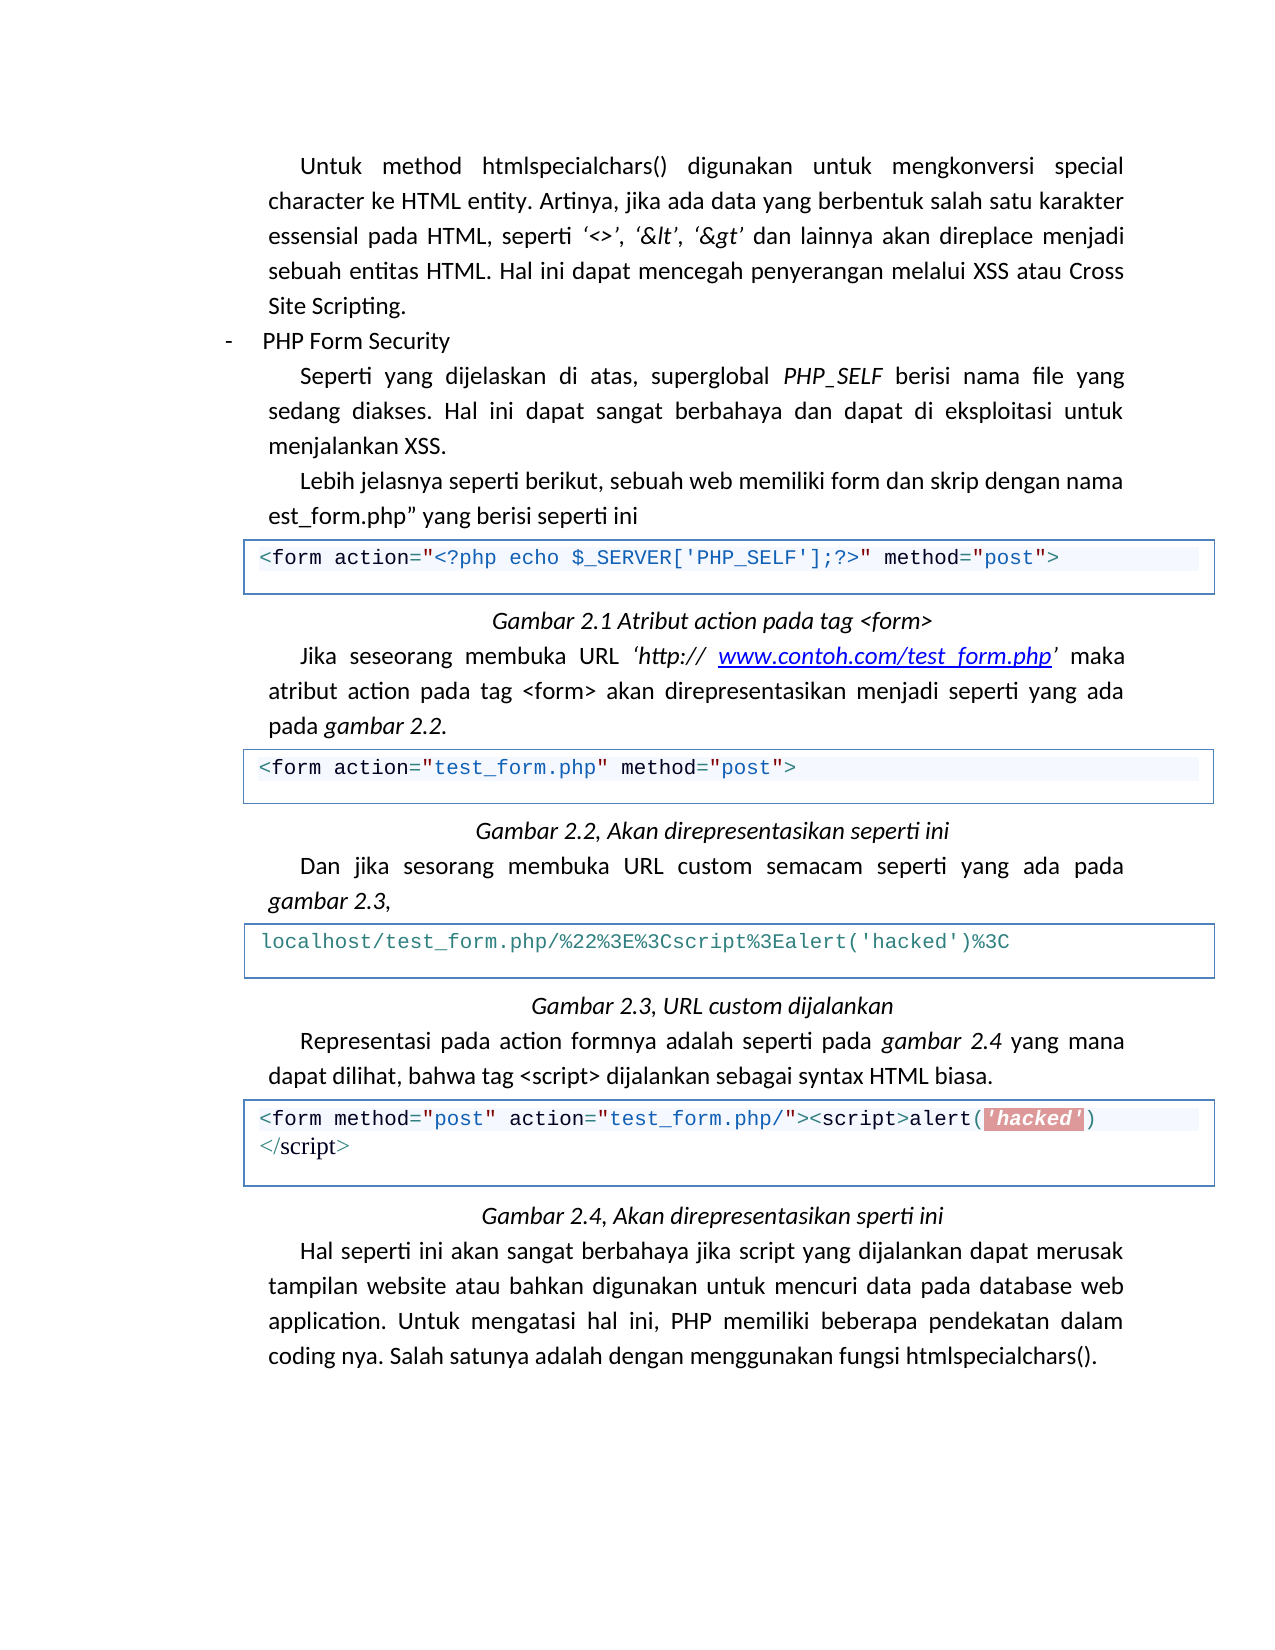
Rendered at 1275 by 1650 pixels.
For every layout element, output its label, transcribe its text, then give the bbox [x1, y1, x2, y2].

list Jika seseorang membuka URL ‘http:// www.contoh.com/test_form.php’ maka atribut action pada tag <form> akan direpresentasikan menjadi seperti yang ada pada gambar 2.2. [268, 640, 1125, 741]
list Hal seperti ini akan sangat berbahaya jika script yang dijalankan dapat merusak tampilan website atau bahkan digunakan untuk mencuri data pada database web application. Untuk mengatasi hal ini, PHP memiliki beberapa pendekatan dalam coding nya. Salah satunya adalah dengan menggunakan fungsi htmlspecialchars(). [268, 1235, 1125, 1371]
list Gambar 2.4, Akan direpresentasikan sperti ini [268, 1200, 1125, 1231]
list Representasi pada action formnya adalah seperti pada gambar 2.4 yang mana dapat dilihat, bahwa tag <script> dijalankan sebagai syntax HTML biasa. [268, 1025, 1125, 1091]
list Lebih jelasnya seperti berikut, sebuah web memiliki form dan skrip dengan nama est_form.php” yang berisi seperti ini [268, 465, 1125, 531]
list Dan jika sesorang membuka URL custom semacam seperti yang ada pada gambar 2.3, [268, 850, 1125, 916]
list Gambar 2.3, URL custom dijalankan [268, 990, 1125, 1021]
list Seperti yang dijelaskan di atas, superglobal PHP_SELF berisi nama file yang sedang diakses. Hal ini dapat sangat berbahaya dan dapat di eksploitasi untuk menjalankan XSS. [268, 360, 1125, 461]
list Gambar 2.2, Akan direpresentasikan seperti ini [268, 815, 1125, 846]
list PHP Form Security [225, 325, 1125, 356]
list Untuk method htmlspecialchars() digunakan untuk mengkonversi special character ke HTML entity. Artinya, jika ada data yang berbentuk salah satu karakter essensial pada HTML, seperti ‘<>’, ‘&lt’, ‘&gt’ dan lainnya akan direplace menjadi sebuah entitas HTML. Hal ini dapat mencegah penyerangan melalui XSS atau Cross Site Scripting. [268, 150, 1125, 321]
list Gambar 2.1 Atribut action pada tag <form> [268, 605, 1125, 636]
